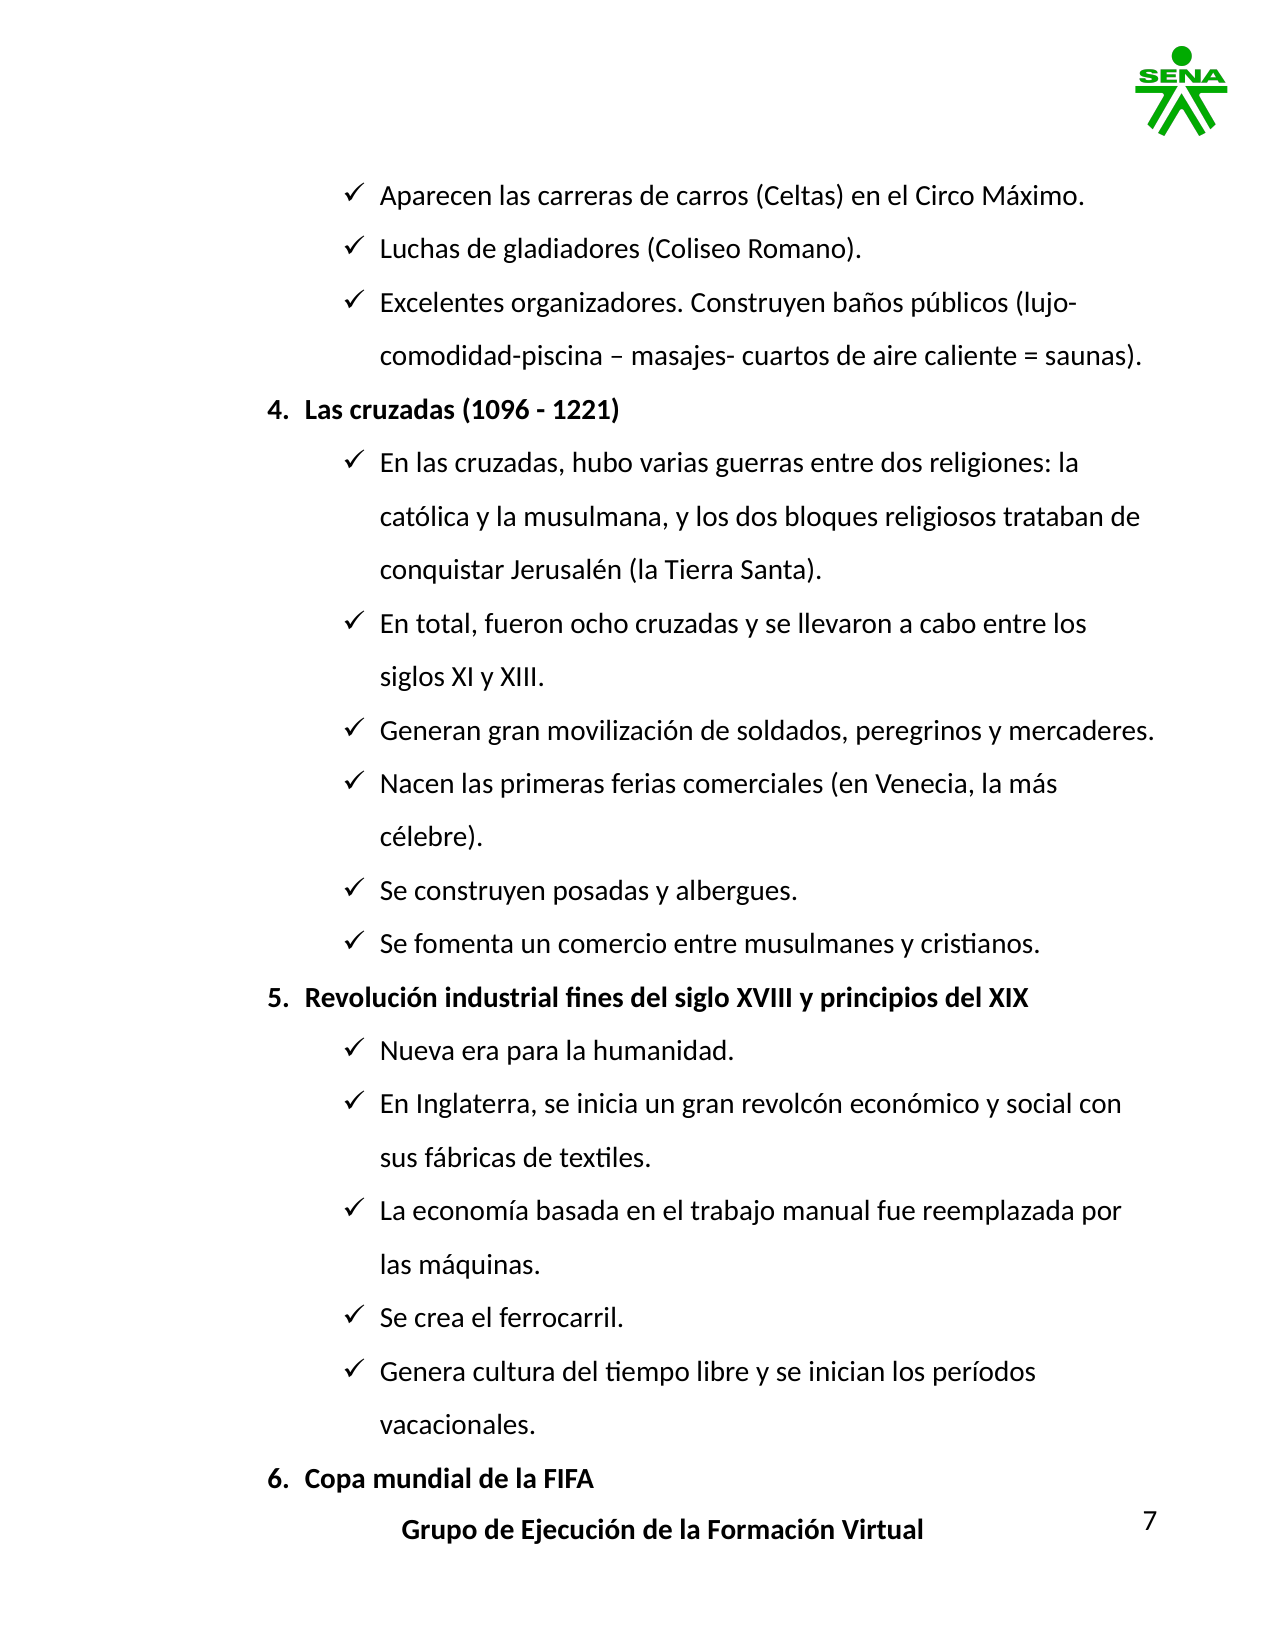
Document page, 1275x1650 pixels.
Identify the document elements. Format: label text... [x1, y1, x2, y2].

list Copa mundial de la FIFA [267, 1460, 1157, 1495]
list La economía basada en el trabajo manual fue reemplazada por las máquinas. [342, 1192, 1157, 1282]
list Excelentes organizadores. Construyen baños públicos (lujo- comodidad-piscina – masajes- cuartos de aire caliente = saunas). [342, 284, 1157, 373]
list Revolución industrial fines del siglo XVIII y principios del XIX [267, 979, 1157, 1014]
list Se fomenta un comercio entre musulmanes y cristianos. [342, 925, 1157, 961]
list Aparecen las carreras de carros (Celtas) en el Circo Máximo. [342, 177, 1157, 213]
list En las cruzadas, hubo varias guerras entre dos religiones: la católica y la musulmana, y los dos bloques religiosos trataban de conquistar Jerusalén (la Tierra Santa). [342, 444, 1157, 587]
list Se crea el ferrocarril. [342, 1299, 1157, 1335]
list Nueva era para la humanidad. [342, 1032, 1157, 1068]
list Las cruzadas (1096 - 1221) [267, 391, 1157, 427]
list Nacen las primeras ferias comerciales (en Venecia, la más célebre). [342, 765, 1157, 854]
list Luchas de gladiadores (Coliseo Romano). [342, 231, 1157, 266]
list En total, fueron ocho cruzadas y se llevaron a cabo entre los siglos XI y XIII. [342, 605, 1157, 694]
list En Inglaterra, se inicia un gran revolcón económico y social con sus fábricas de textiles. [342, 1086, 1157, 1175]
picture [1135, 46, 1228, 136]
list Generan gran movilización de soldados, peregrinos y mercaderes. [342, 712, 1157, 747]
list Se construyen posadas y albergues. [342, 872, 1157, 907]
list Genera cultura del tiempo libre y se inician los períodos vacacionales. [342, 1353, 1157, 1442]
